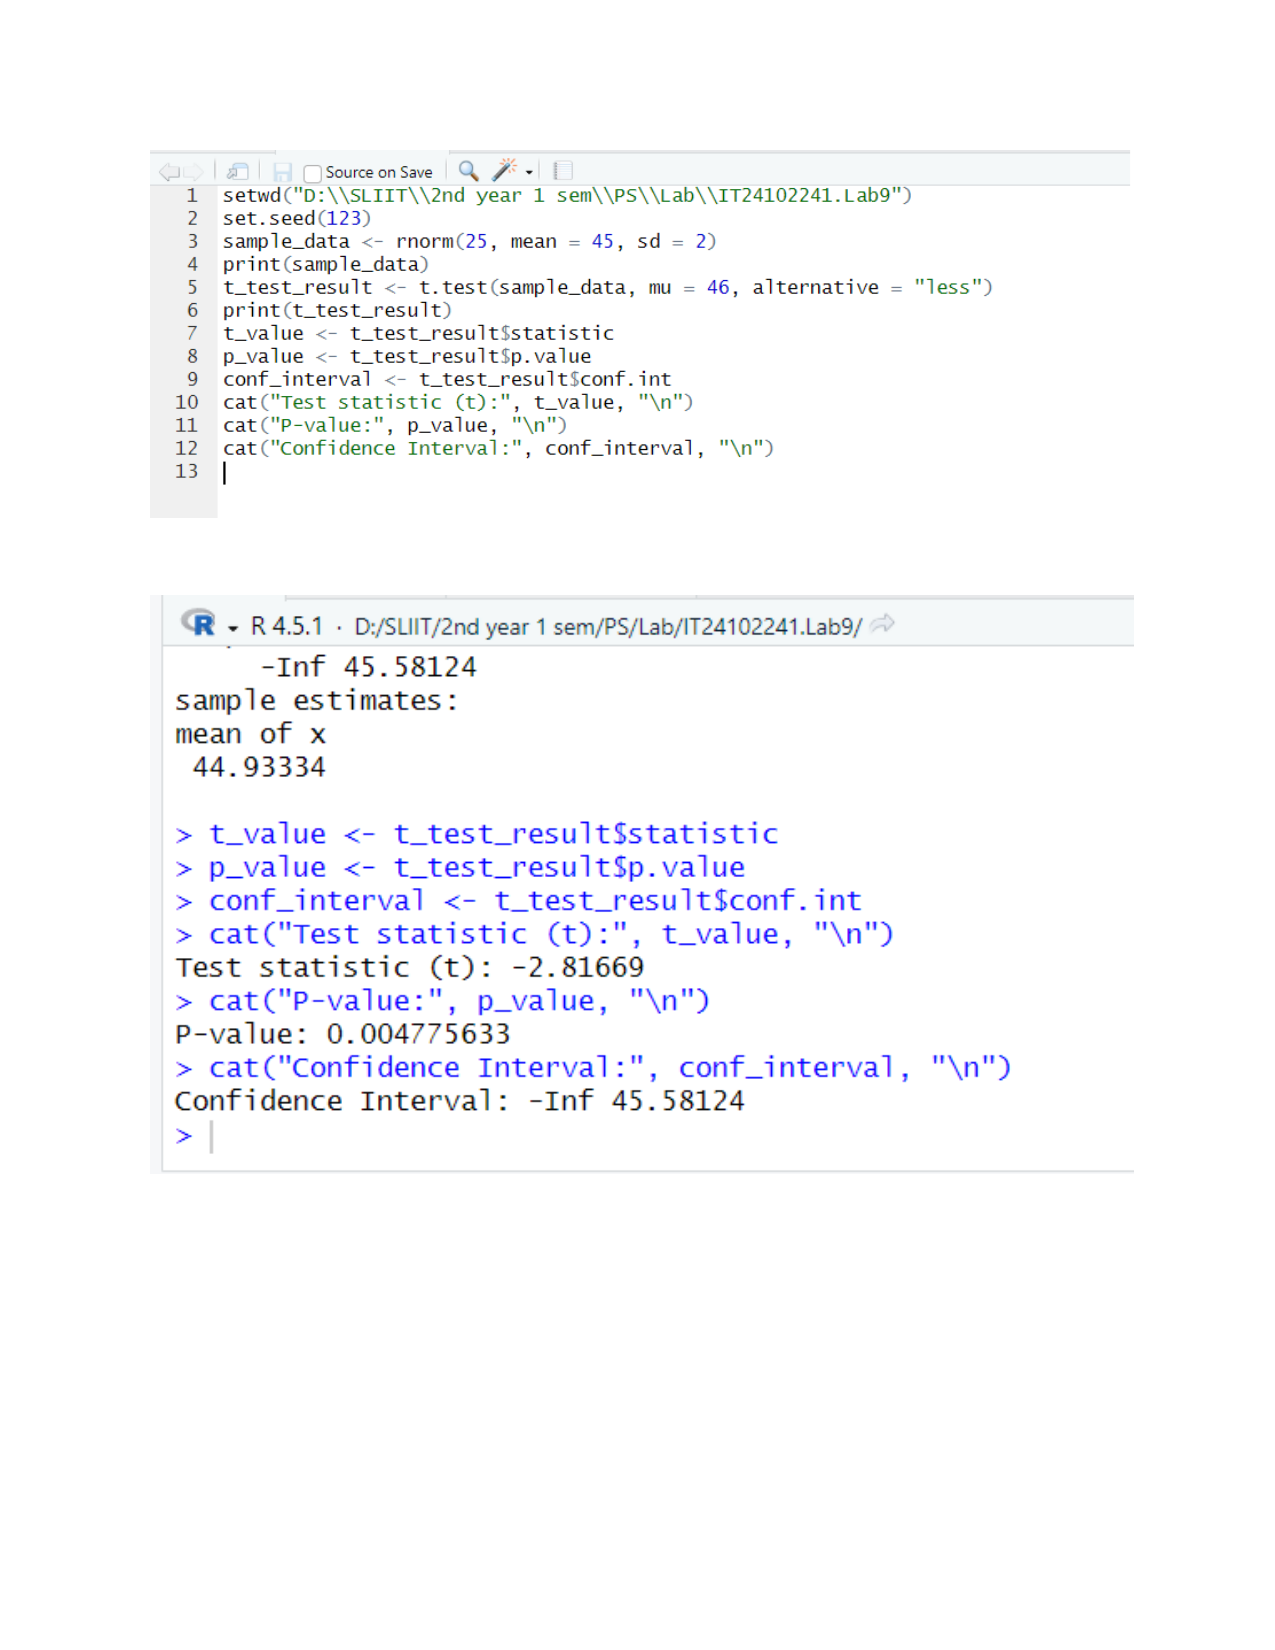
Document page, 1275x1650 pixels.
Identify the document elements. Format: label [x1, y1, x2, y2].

picture [150, 150, 1130, 518]
picture [150, 595, 1134, 1174]
